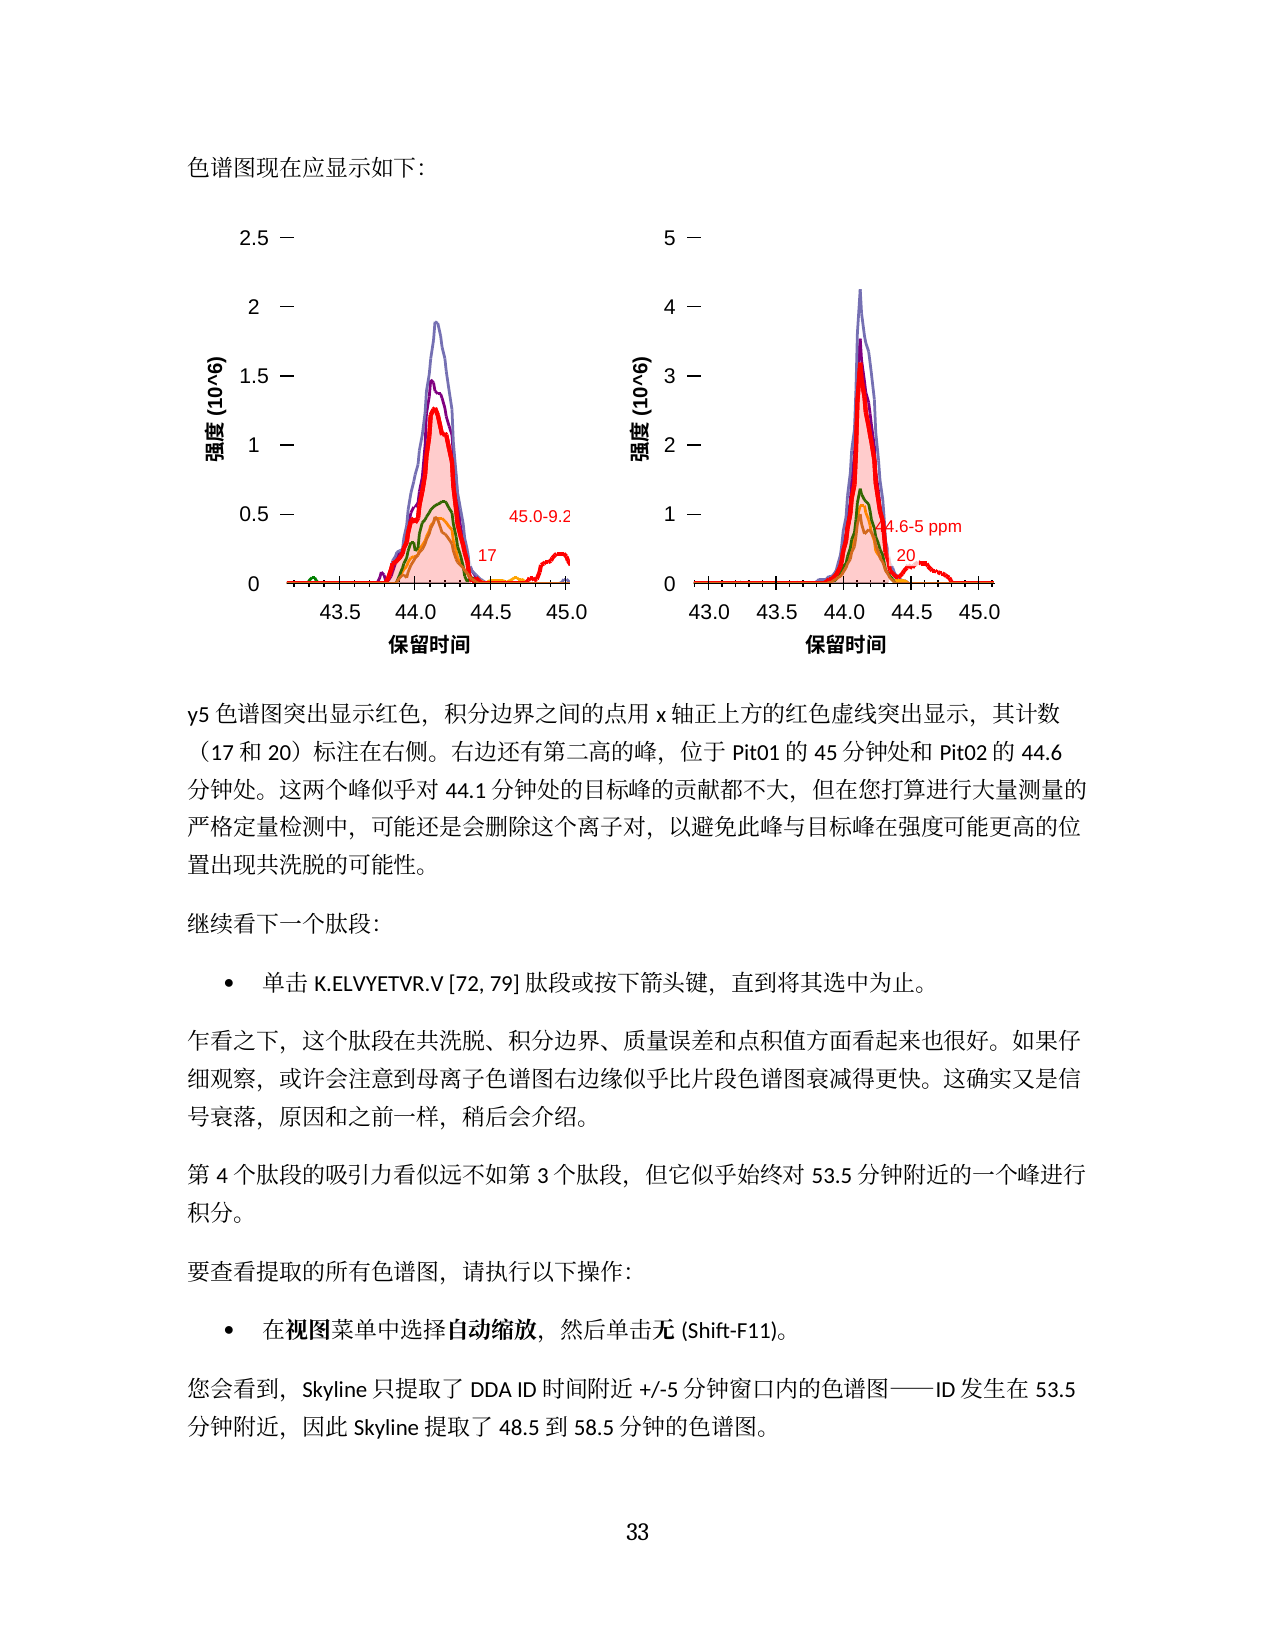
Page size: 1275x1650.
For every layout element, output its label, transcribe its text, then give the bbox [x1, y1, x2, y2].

list 单击 K.ELVYETVR.V [72, 79] 肽段或按下箭头键，直到将其选中为止。 [225, 964, 1087, 997]
text 乍看之下，这个肽段在共洗脱、积分边界、质量误差和点积值方面看起来也很好。如果仔细观察，或许会注意到母离子色谱图右边缘似乎比片段色谱图衰减得更快。这确实又是信号衰落，原因和之前一样，稍后会介绍。 [187, 1023, 1087, 1132]
list 在视图菜单中选择自动缩放，然后单击无 (Shift-F11)。 [225, 1313, 1087, 1346]
text 要查看提取的所有色谱图，请执行以下操作： [187, 1254, 1087, 1287]
text 第 4 个肽段的吸引力看似远不如第 3 个肽段，但它似乎始终对 53.5 分钟附近的一个峰进行积分。 [187, 1157, 1087, 1228]
text 色谱图现在应显示如下： [187, 150, 1087, 183]
text 继续看下一个肽段： [187, 906, 1087, 939]
text y5 色谱图突出显示红色，积分边界之间的点用 x 轴正上方的红色虚线突出显示，其计数（17 和 20）标注在右侧。右边还有第二高的峰，位于 Pit01 的 45分钟处和 Pit02 的 44.6 分钟处。这两个峰似乎对 44.1 分钟处的目标峰的贡献都不大，但在您打算进行大量测量的严格定量检测中，可能还是会删除这个离子对，以避免此峰与目标峰在强度可能更高的位置出现共洗脱的可能性。 [187, 696, 1087, 880]
text 您会看到，Skyline 只提取了 DDA ID 时间附近 +/-5 分钟窗口内的色谱图——ID 发生在 53.5 分钟附近，因此 Skyline 提取了 48.5 到 58.5 分钟的色谱图。 [187, 1371, 1087, 1442]
